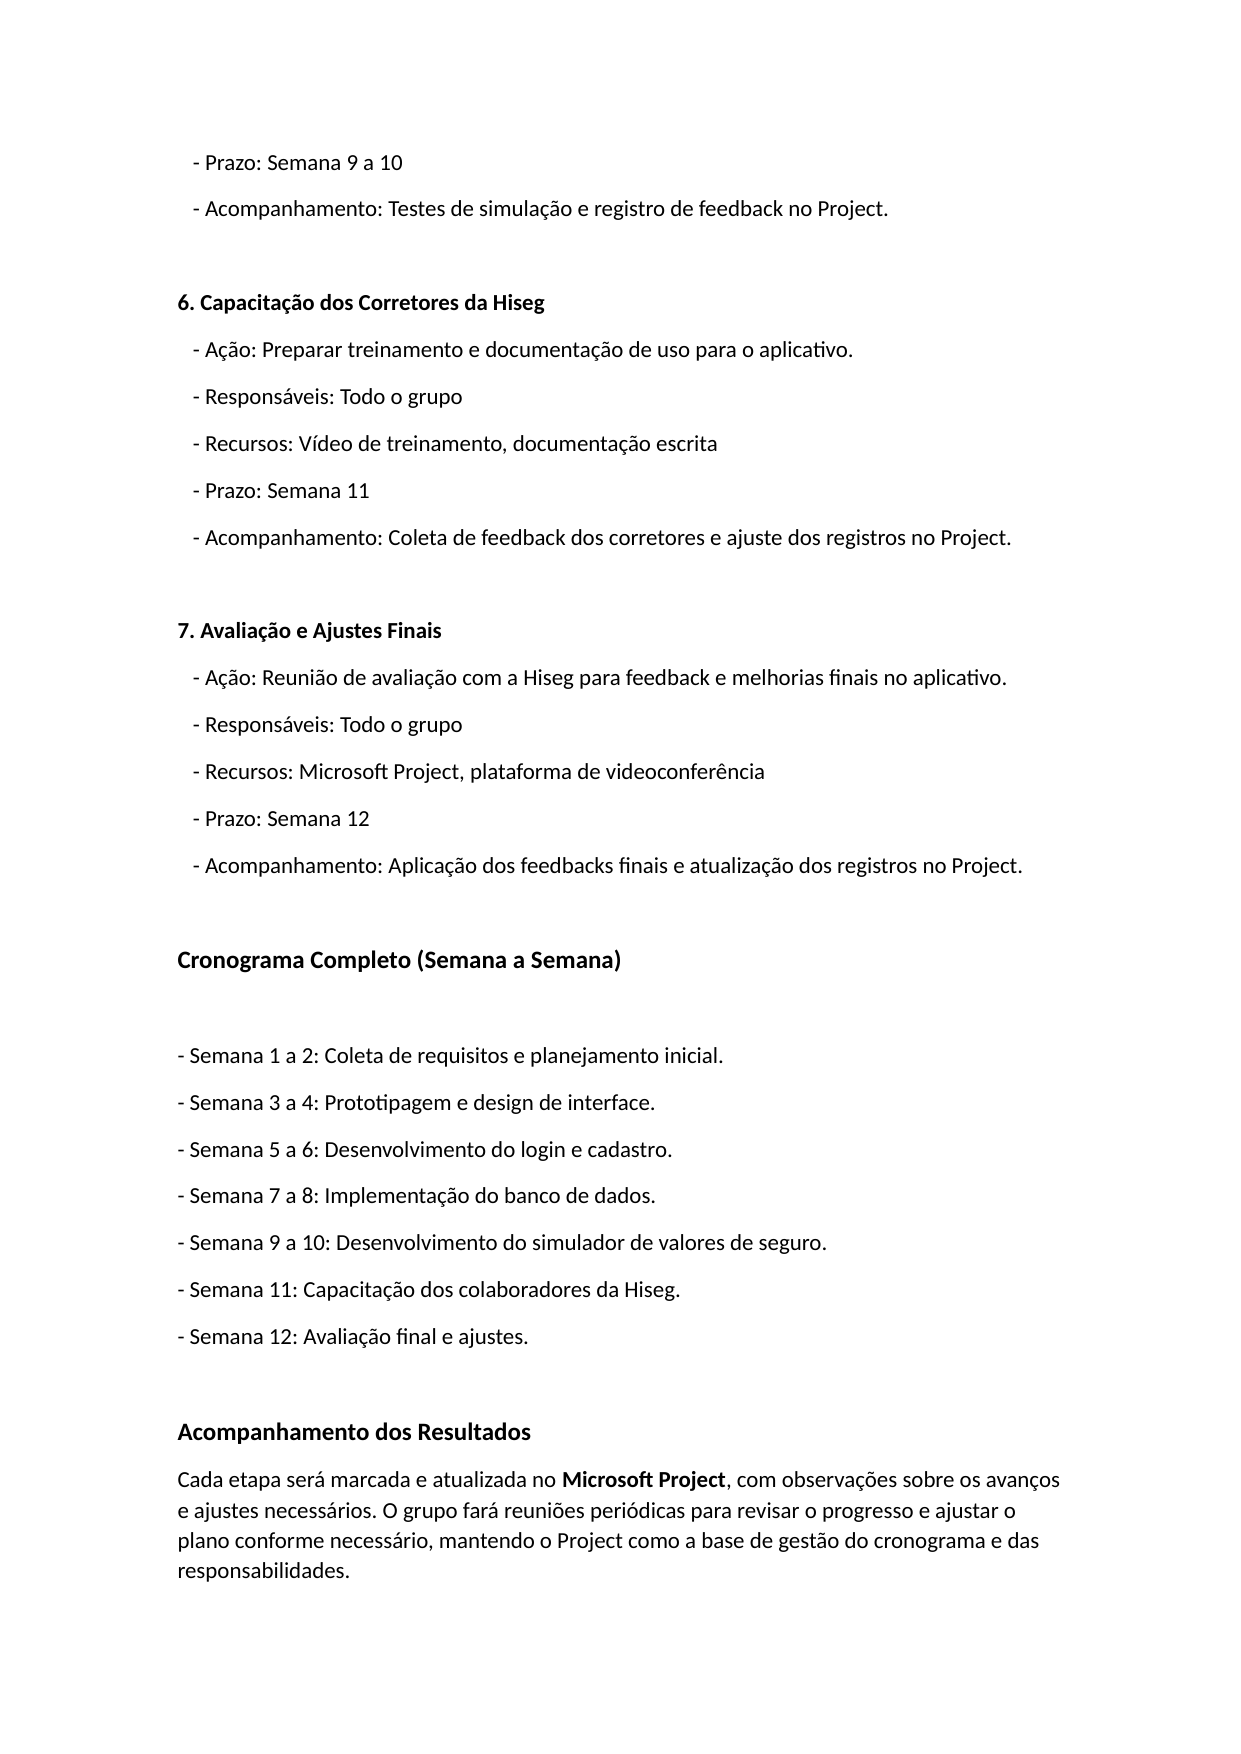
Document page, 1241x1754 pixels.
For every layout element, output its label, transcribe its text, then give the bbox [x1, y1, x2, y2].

text - Responsáveis: Todo o grupo [177, 382, 1063, 410]
text - Acompanhamento: Testes de simulação e registro de feedback no Project. [177, 194, 1063, 222]
text - Semana 7 a 8: Implementação do banco de dados. [177, 1182, 1063, 1209]
text - Semana 12: Avaliação final e ajustes. [177, 1322, 1063, 1350]
text - Ação: Reunião de avaliação com a Hiseg para feedback e melhorias finais no aplicativo. [177, 663, 1063, 691]
text Acompanhamento dos Resultados [177, 1416, 1063, 1446]
text - Prazo: Semana 11 [177, 476, 1063, 504]
text - Semana 3 a 4: Prototipagem e design de interface. [177, 1088, 1063, 1116]
text - Ação: Preparar treinamento e documentação de uso para o aplicativo. [177, 335, 1063, 363]
text Cronograma Completo (Semana a Semana) [177, 944, 1063, 975]
text 6. Capacitação dos Corretores da Hiseg [177, 288, 1063, 316]
text - Prazo: Semana 9 a 10 [177, 148, 1063, 176]
text - Prazo: Semana 12 [177, 804, 1063, 832]
text - Semana 9 a 10: Desenvolvimento do simulador de valores de seguro. [177, 1228, 1063, 1256]
text - Acompanhamento: Coleta de feedback dos corretores e ajuste dos registros no Project. [177, 523, 1063, 551]
text - Acompanhamento: Aplicação dos feedbacks finais e atualização dos registros no Project. [177, 851, 1063, 879]
text - Responsáveis: Todo o grupo [177, 710, 1063, 738]
text - Recursos: Microsoft Project, plataforma de videoconferência [177, 757, 1063, 785]
text - Semana 1 a 2: Coleta de requisitos e planejamento inicial. [177, 1041, 1063, 1069]
text - Semana 11: Capacitação dos colaboradores da Hiseg. [177, 1275, 1063, 1303]
text - Recursos: Vídeo de treinamento, documentação escrita [177, 429, 1063, 457]
text 7. Avaliação e Ajustes Finais [177, 616, 1063, 644]
text - Semana 5 a 6: Desenvolvimento do login e cadastro. [177, 1135, 1063, 1163]
text Cada etapa será marcada e atualizada no Microsoft Project, com observações sobre os avanços e ajustes necessários. O grupo fará reuniões periódicas para revisar o progresso e ajustar o plano conforme necessário, mantendo o Project como a base de gestão do cronograma e das responsabilidades. [177, 1466, 1063, 1584]
